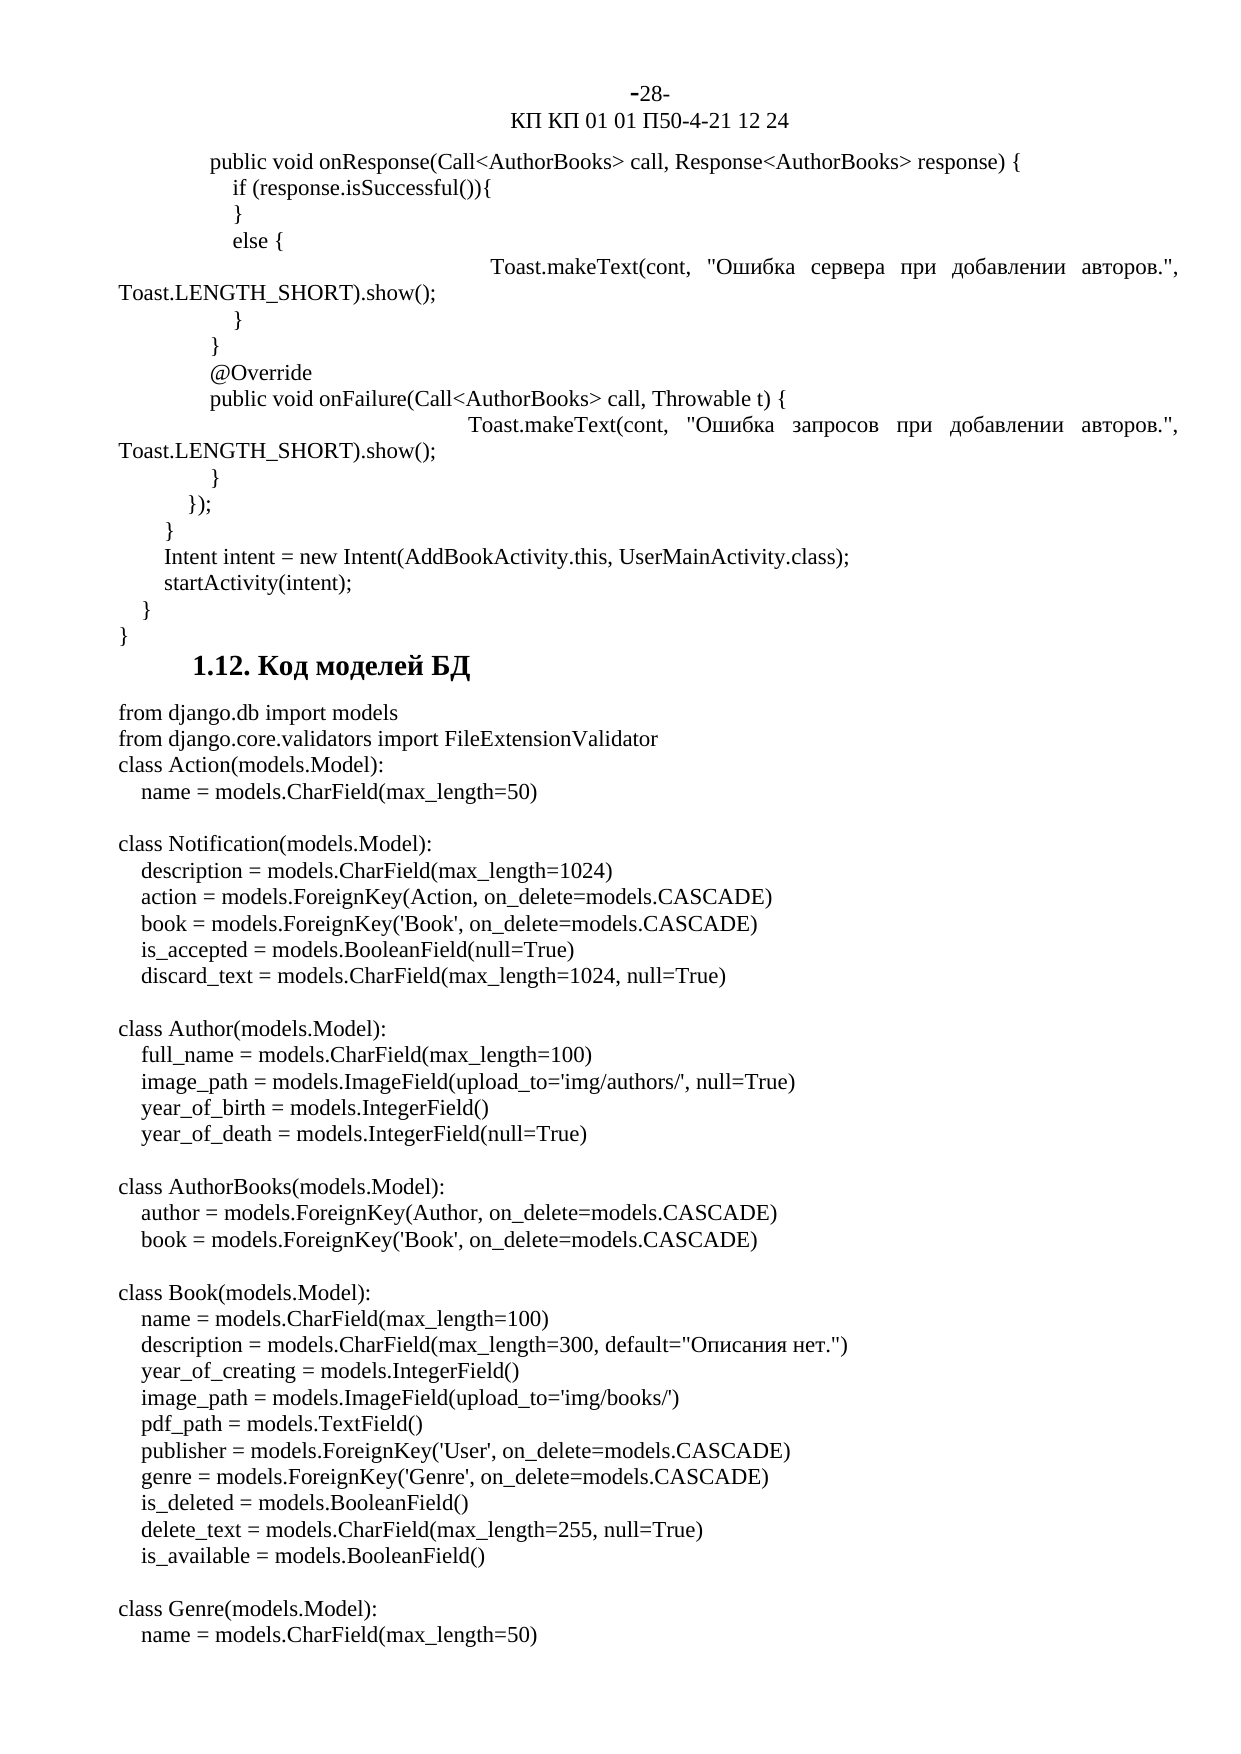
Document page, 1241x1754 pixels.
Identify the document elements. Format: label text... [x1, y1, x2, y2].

text else { [118, 227, 1181, 253]
subtitle Код моделей БД [118, 648, 1181, 682]
text year_of_creating = models.IntegerField() [118, 1358, 1181, 1384]
text book = models.ForeignKey('Book', on_delete=models.CASCADE) [118, 1226, 1181, 1252]
text Toast.makeText(cont, "Ошибка запросов при добавлении авторов.", Toast.LENGTH_SHORT).show(); [118, 411, 1181, 464]
text class Author(models.Model): [118, 1015, 1181, 1041]
text } [118, 200, 1181, 227]
text }); [118, 490, 1181, 517]
text author = models.ForeignKey(Author, on_delete=models.CASCADE) [118, 1199, 1181, 1226]
text Intent intent = new Intent(AddBookActivity.this, UserMainActivity.class); [118, 543, 1181, 569]
text from django.db import models [118, 699, 1181, 725]
text full_name = models.CharField(max_length=100) [118, 1041, 1181, 1068]
text class Genre(models.Model): [118, 1595, 1181, 1621]
text class AuthorBooks(models.Model): [118, 1173, 1181, 1199]
text class Notification(models.Model): [118, 831, 1181, 857]
text } [118, 332, 1181, 358]
text } [118, 464, 1181, 490]
text name = models.CharField(max_length=50) [118, 1621, 1181, 1647]
text from django.core.validators import FileExtensionValidator [118, 725, 1181, 751]
text public void onFailure(Call<AuthorBooks> call, Throwable t) { [118, 385, 1181, 411]
text } [118, 517, 1181, 543]
text Toast.makeText(cont, "Ошибка сервера при добавлении авторов.", Toast.LENGTH_SHORT).show(); [118, 253, 1181, 306]
text description = models.CharField(max_length=1024) [118, 857, 1181, 883]
text public void onResponse(Call<AuthorBooks> call, Response<AuthorBooks> response) { [118, 148, 1181, 174]
text image_path = models.ImageField(upload_to='img/books/') [118, 1384, 1181, 1410]
text name = models.CharField(max_length=100) [118, 1305, 1181, 1331]
text year_of_death = models.IntegerField(null=True) [118, 1120, 1181, 1147]
text is_accepted = models.BooleanField(null=True) [118, 936, 1181, 962]
text discard_text = models.CharField(max_length=1024, null=True) [118, 962, 1181, 989]
text class Action(models.Model): [118, 751, 1181, 778]
text book = models.ForeignKey('Book', on_delete=models.CASCADE) [118, 909, 1181, 936]
text action = models.ForeignKey(Action, on_delete=models.CASCADE) [118, 883, 1181, 909]
text } [118, 596, 1181, 622]
text } [118, 306, 1181, 332]
text is_deleted = models.BooleanField() [118, 1489, 1181, 1516]
text pdf_path = models.TextField() [118, 1410, 1181, 1437]
text @Override [118, 358, 1181, 385]
text image_path = models.ImageField(upload_to='img/authors/', null=True) [118, 1068, 1181, 1094]
text publisher = models.ForeignKey('User', on_delete=models.CASCADE) [118, 1437, 1181, 1463]
text } [118, 622, 1181, 648]
text if (response.isSuccessful()){ [118, 174, 1181, 200]
text name = models.CharField(max_length=50) [118, 778, 1181, 804]
text delete_text = models.CharField(max_length=255, null=True) [118, 1516, 1181, 1542]
text startActivity(intent); [118, 569, 1181, 596]
text description = models.CharField(max_length=300, default="Описания нет.") [118, 1331, 1181, 1358]
text class Book(models.Model): [118, 1278, 1181, 1305]
text is_available = models.BooleanField() [118, 1542, 1181, 1568]
text year_of_birth = models.IntegerField() [118, 1094, 1181, 1120]
text genre = models.ForeignKey('Genre', on_delete=models.CASCADE) [118, 1463, 1181, 1489]
